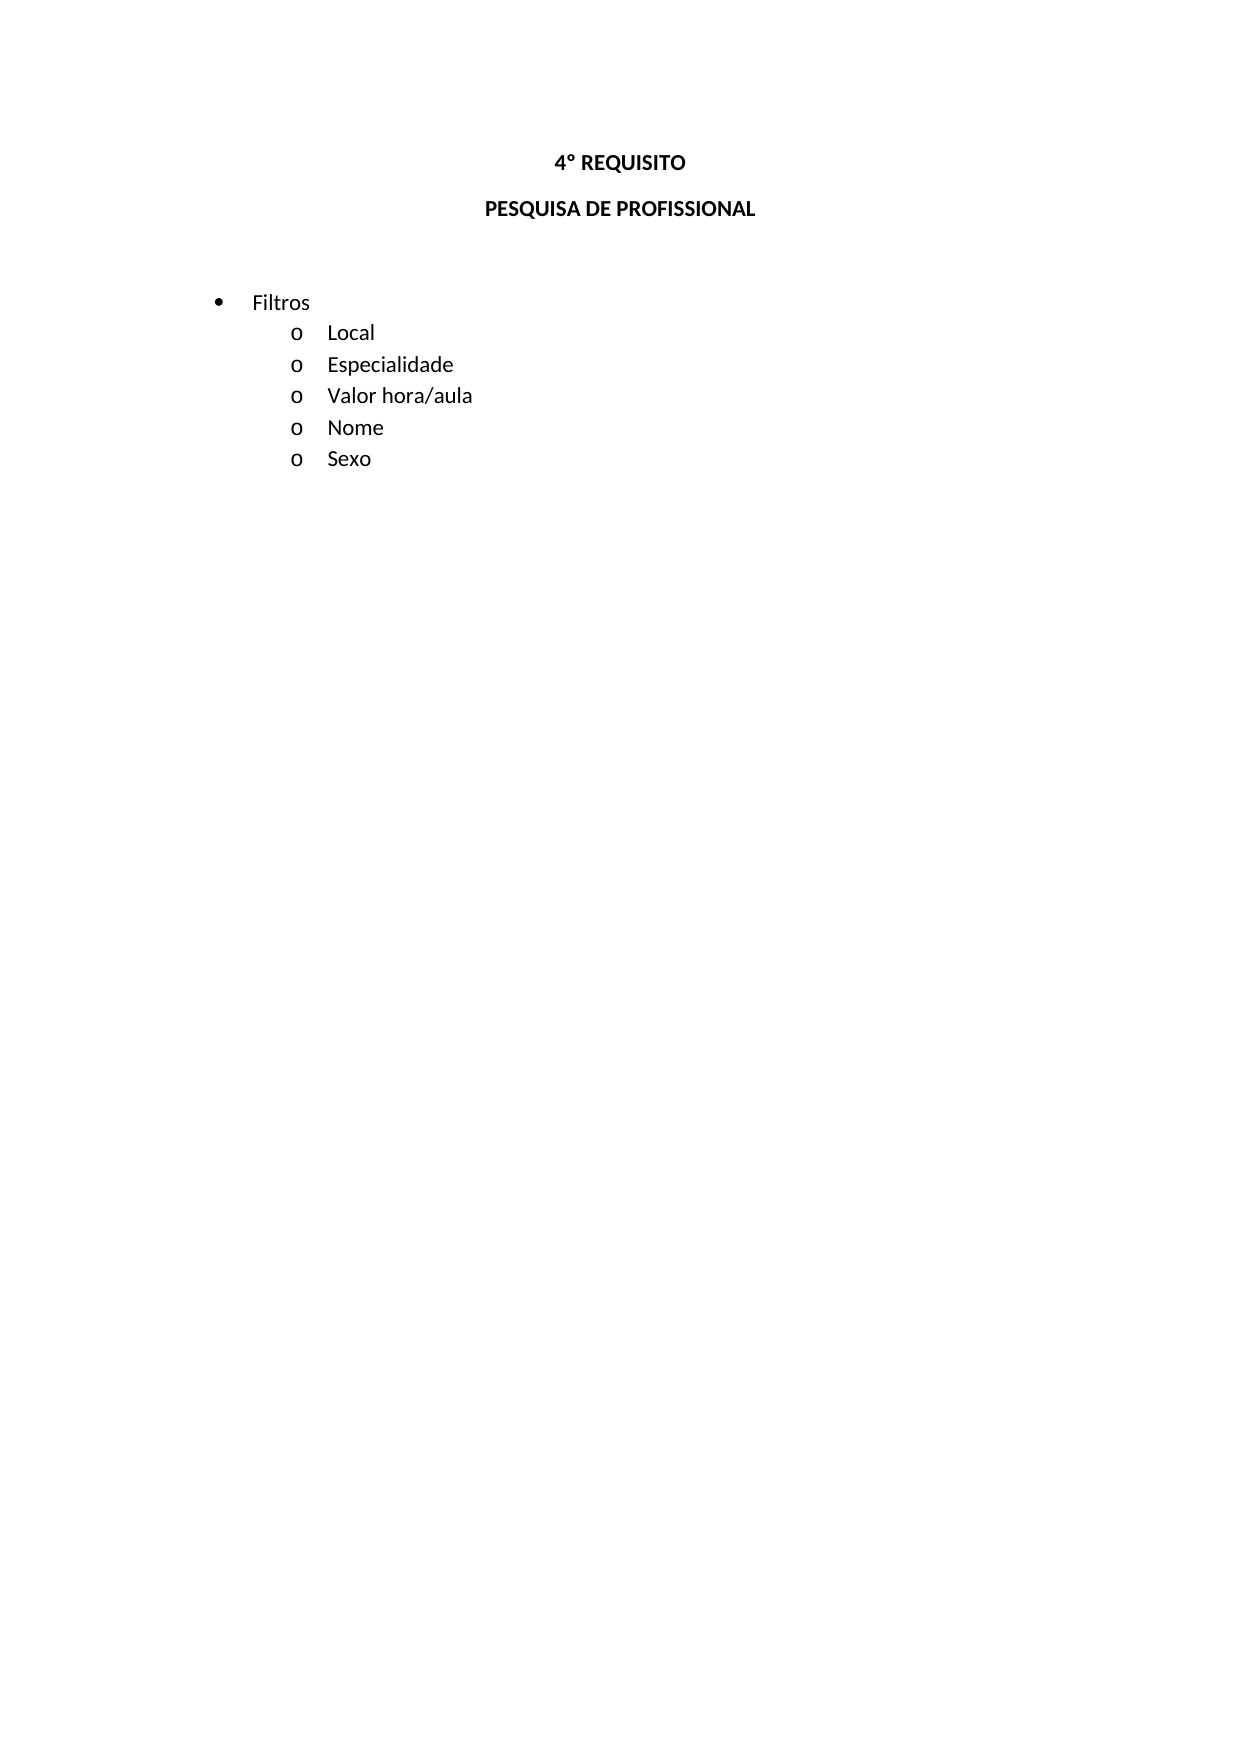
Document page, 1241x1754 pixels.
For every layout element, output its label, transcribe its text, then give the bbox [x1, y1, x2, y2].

list Especialidade [290, 350, 1063, 379]
list Valor hora/aula [290, 381, 1063, 411]
list Filtros [215, 288, 1063, 316]
text PESQUISA DE PROFISSIONAL [177, 194, 1063, 222]
list Sexo [290, 444, 1063, 473]
list Local [290, 318, 1063, 348]
text 4º REQUISITO [177, 148, 1063, 176]
list Nome [290, 413, 1063, 442]
